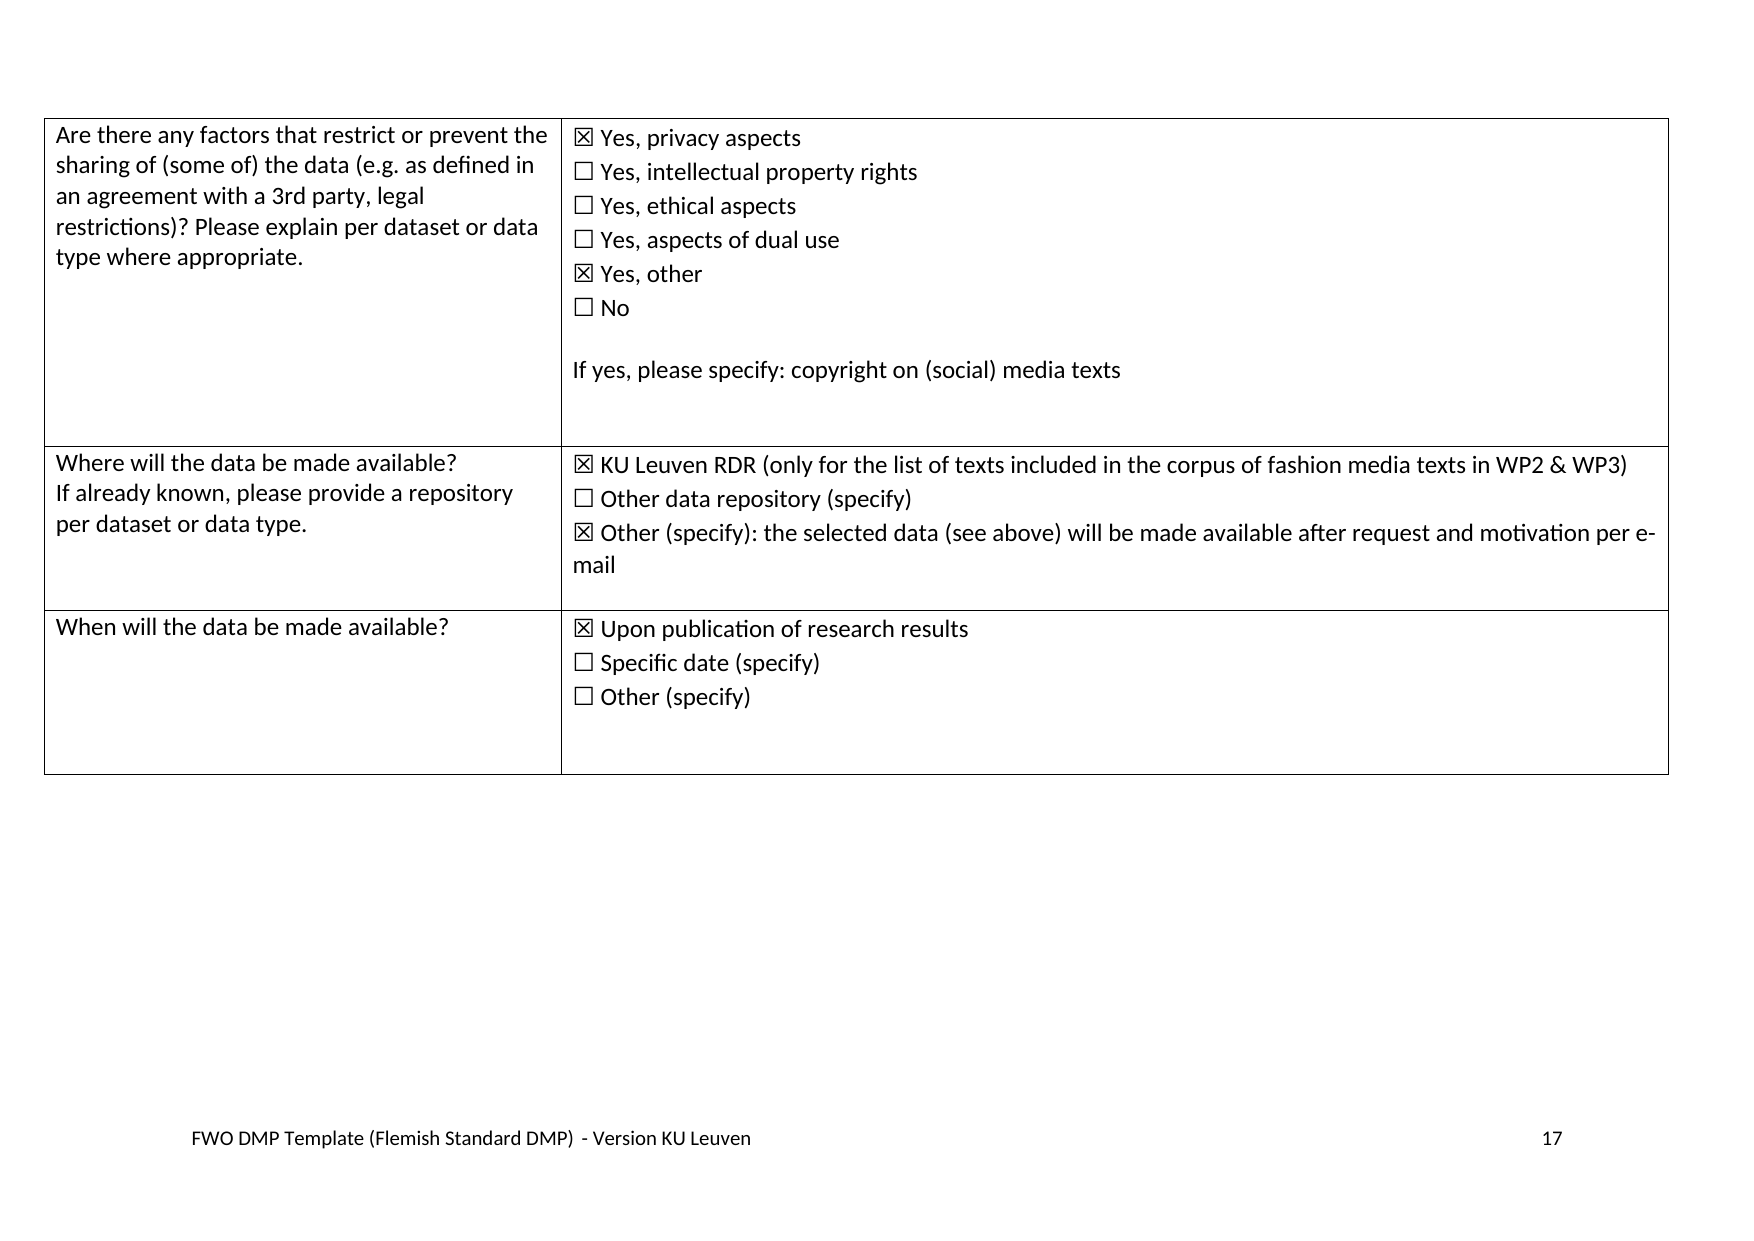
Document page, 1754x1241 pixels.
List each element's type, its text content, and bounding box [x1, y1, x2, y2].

table_cell Where will the data be made available? If already known, please provide a repository per dataset or data type. [45, 447, 561, 610]
table_cell Are there any factors that restrict or prevent the sharing of (some of) the data (e.g. as defined in an agreement with a 3rd party, legal restrictions)? Please explain per dataset or data type where appropriate. [45, 119, 561, 446]
table_cell When will the data be made available? [45, 611, 561, 774]
table_cell KU Leuven RDR (only for the list of texts included in the corpus of fashion media texts in WP2 & WP3) Other data repository (specify) Other (specify): the selected data (see above) will be made available after request and motivation per e-mail [562, 447, 1668, 610]
table_cell Yes, privacy aspects Yes, intellectual property rights Yes, ethical aspects Yes, aspects of dual use Yes, other No If yes, please specify: copyright on (social) media texts [562, 119, 1668, 446]
table_cell Upon publication of research results Specific date (specify) Other (specify) [562, 611, 1668, 774]
